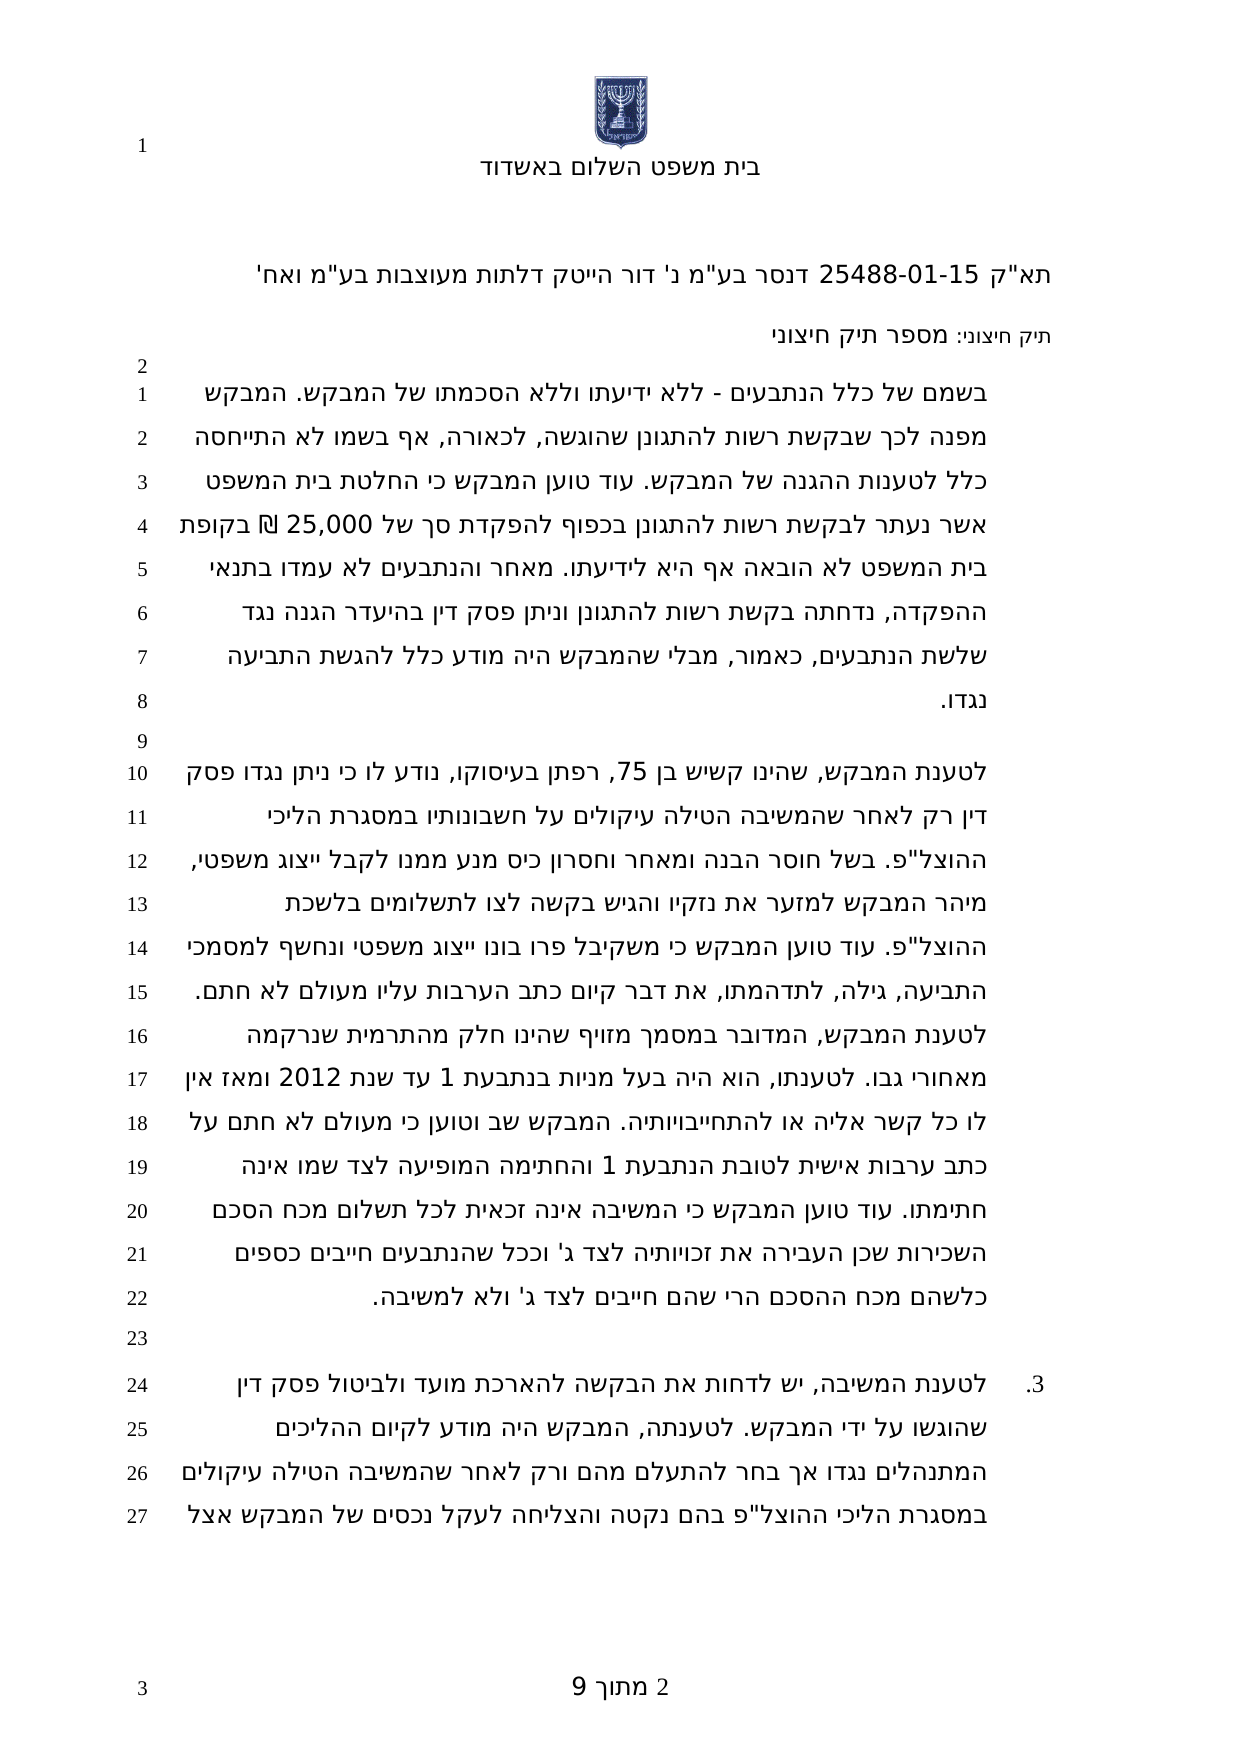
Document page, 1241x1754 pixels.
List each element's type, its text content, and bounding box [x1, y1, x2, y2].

picture [589, 75, 651, 152]
text לטענת המבקש, שהינו קשיש בן 75, רפתן בעיסוקו, נודע לו כי ניתן נגדו פסק דין רק לאחר שהמשיבה הטילה עיקולים על חשבונותיו במסגרת הליכי ההוצל"פ. בשל חוסר הבנה ומאחר וחסרון כיס מנע ממנו לקבל ייצוג משפטי, מיהר המבקש למזער את נזקיו והגיש בקשה לצו לתשלומים בלשכת ההוצל"פ. עוד טוען המבקש כי משקיבל פרו בונו ייצוג משפטי ונחשף למסמכי התביעה, גילה, לתדהמתו, את דבר קיום כתב הערבות עליו מעולם לא חתם. לטענת המבקש, המדובר במסמך מזויף שהינו חלק מהתרמית שנרקמה מאחורי גבו. לטענתו, הוא היה בעל מניות בנתבעת 1 עד שנת 2012 ומאז אין לו כל קשר אליה או להתחייבויותיה. המבקש שב וטוען כי מעולם לא חתם על כתב ערבות אישית לטובת הנתבעת 1 והחתימה המופיעה לצד שמו אינה חתימתו. עוד טוען המבקש כי המשיבה אינה זכאית לכל תשלום מכח הסכם השכירות שכן העבירה את זכויותיה לצד ג' וככל שהנתבעים חייבים כספים כלשהם מכח ההסכם הרי שהם חייבים לצד ג' ולא למשיבה. [177, 757, 988, 1312]
